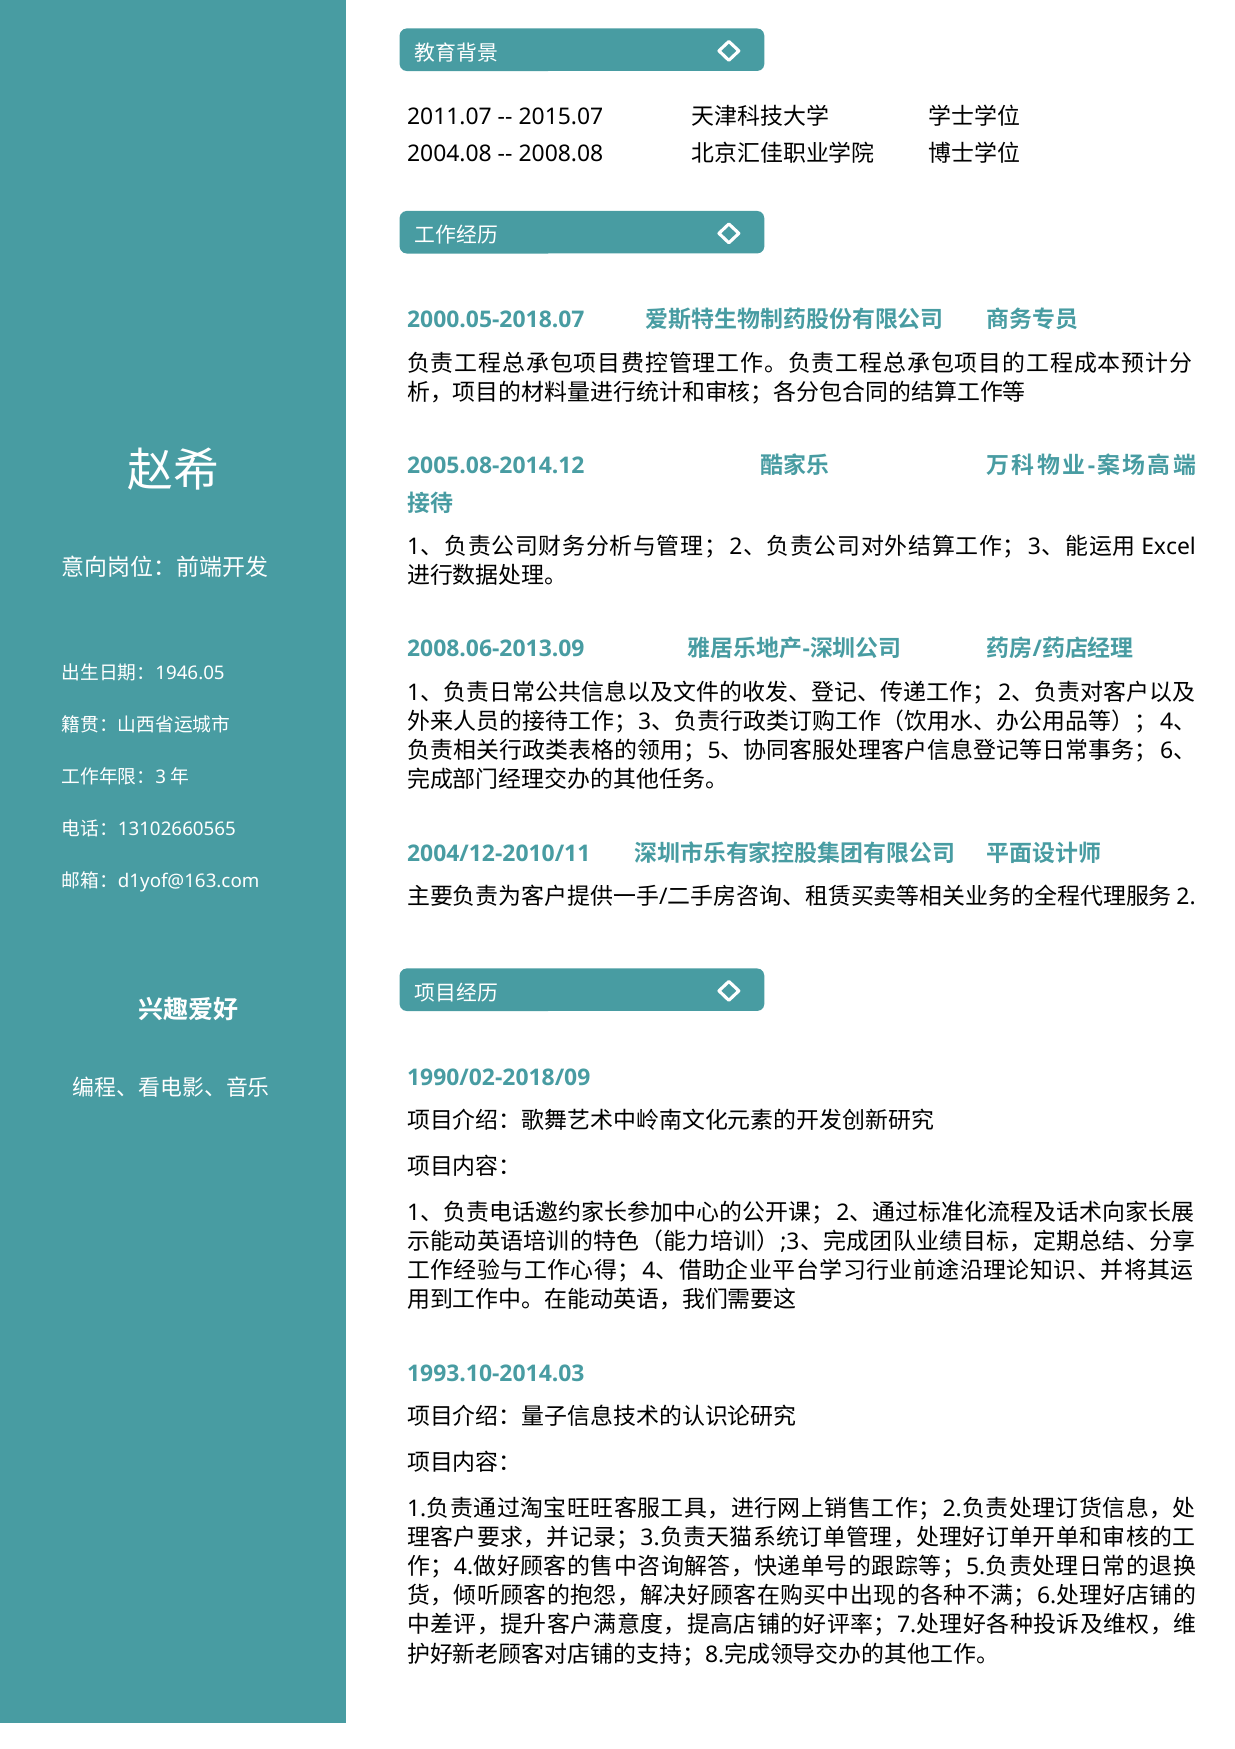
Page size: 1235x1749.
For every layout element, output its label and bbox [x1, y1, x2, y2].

table_header [346, 0, 1234, 1723]
table_header [0, 0, 346, 1723]
